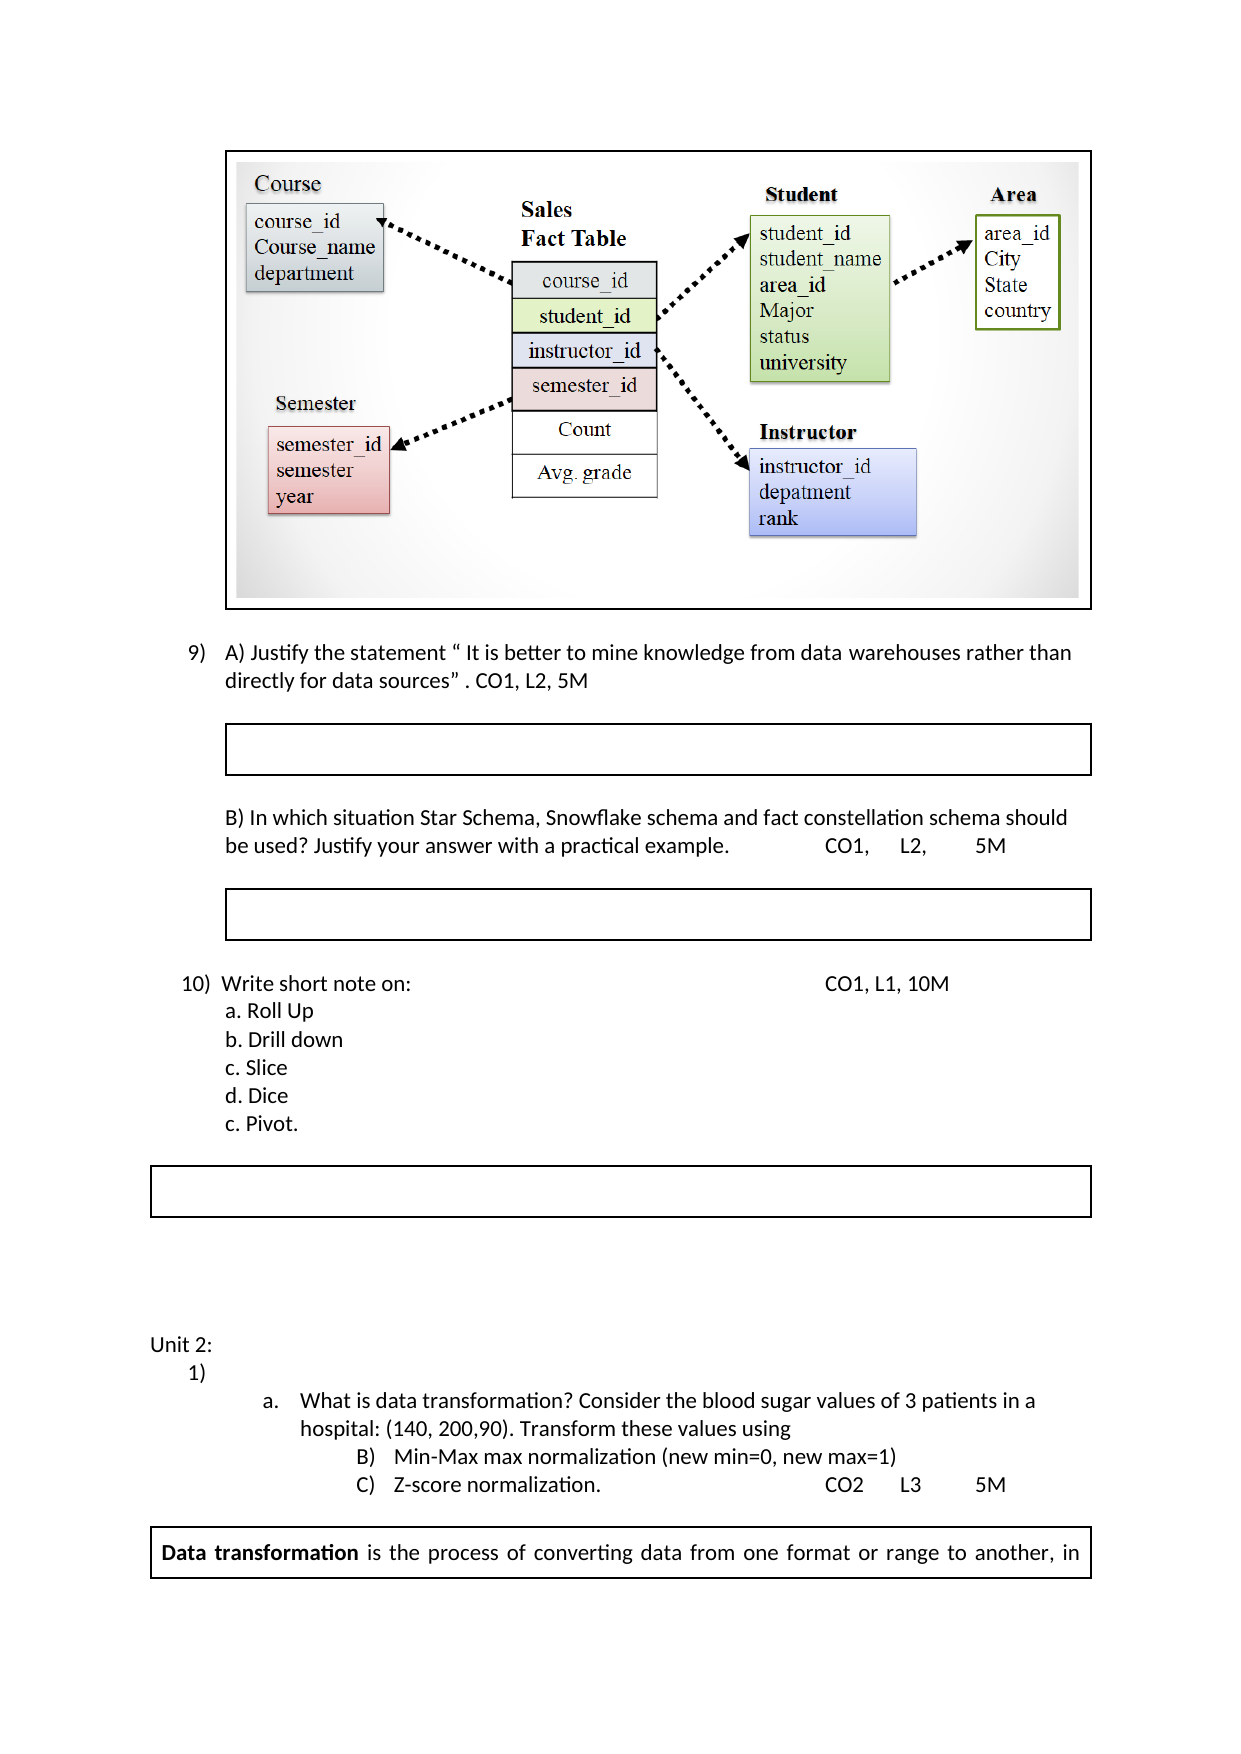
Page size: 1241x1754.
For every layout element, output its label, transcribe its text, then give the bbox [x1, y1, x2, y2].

table_header [227, 152, 1090, 608]
picture [236, 162, 1079, 598]
text 10) Write short note on: CO1, L1, 10M [150, 969, 1090, 997]
text a. Roll Up [150, 997, 1090, 1025]
list What is data transformation? Consider the blood sugar values of 3 patients in a hospital: (140, 200,90). Transform these values using [262, 1386, 1090, 1442]
list Z-score normalization. CO2 L3 5M [356, 1470, 1090, 1498]
text Unit 2: [150, 1330, 1090, 1358]
text c. Pivot. [150, 1109, 1090, 1137]
table_header [227, 725, 1090, 773]
list A) Justify the statement “ It is better to mine knowledge from data warehouses rather than directly for data sources” . CO1, L2, 5M [187, 638, 1090, 694]
table_header [152, 1167, 1090, 1216]
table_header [152, 1528, 1090, 1577]
text c. Slice [150, 1053, 1090, 1081]
table_header [227, 890, 1090, 938]
text B) In which situation Star Schema, Snowflake schema and fact constellation schema should be used? Justify your answer with a practical example. CO1, L2, 5M [225, 803, 1090, 859]
list Min-Max max normalization (new min=0, new max=1) [356, 1442, 1090, 1470]
text b. Drill down [150, 1025, 1090, 1053]
text d. Dice [150, 1081, 1090, 1109]
